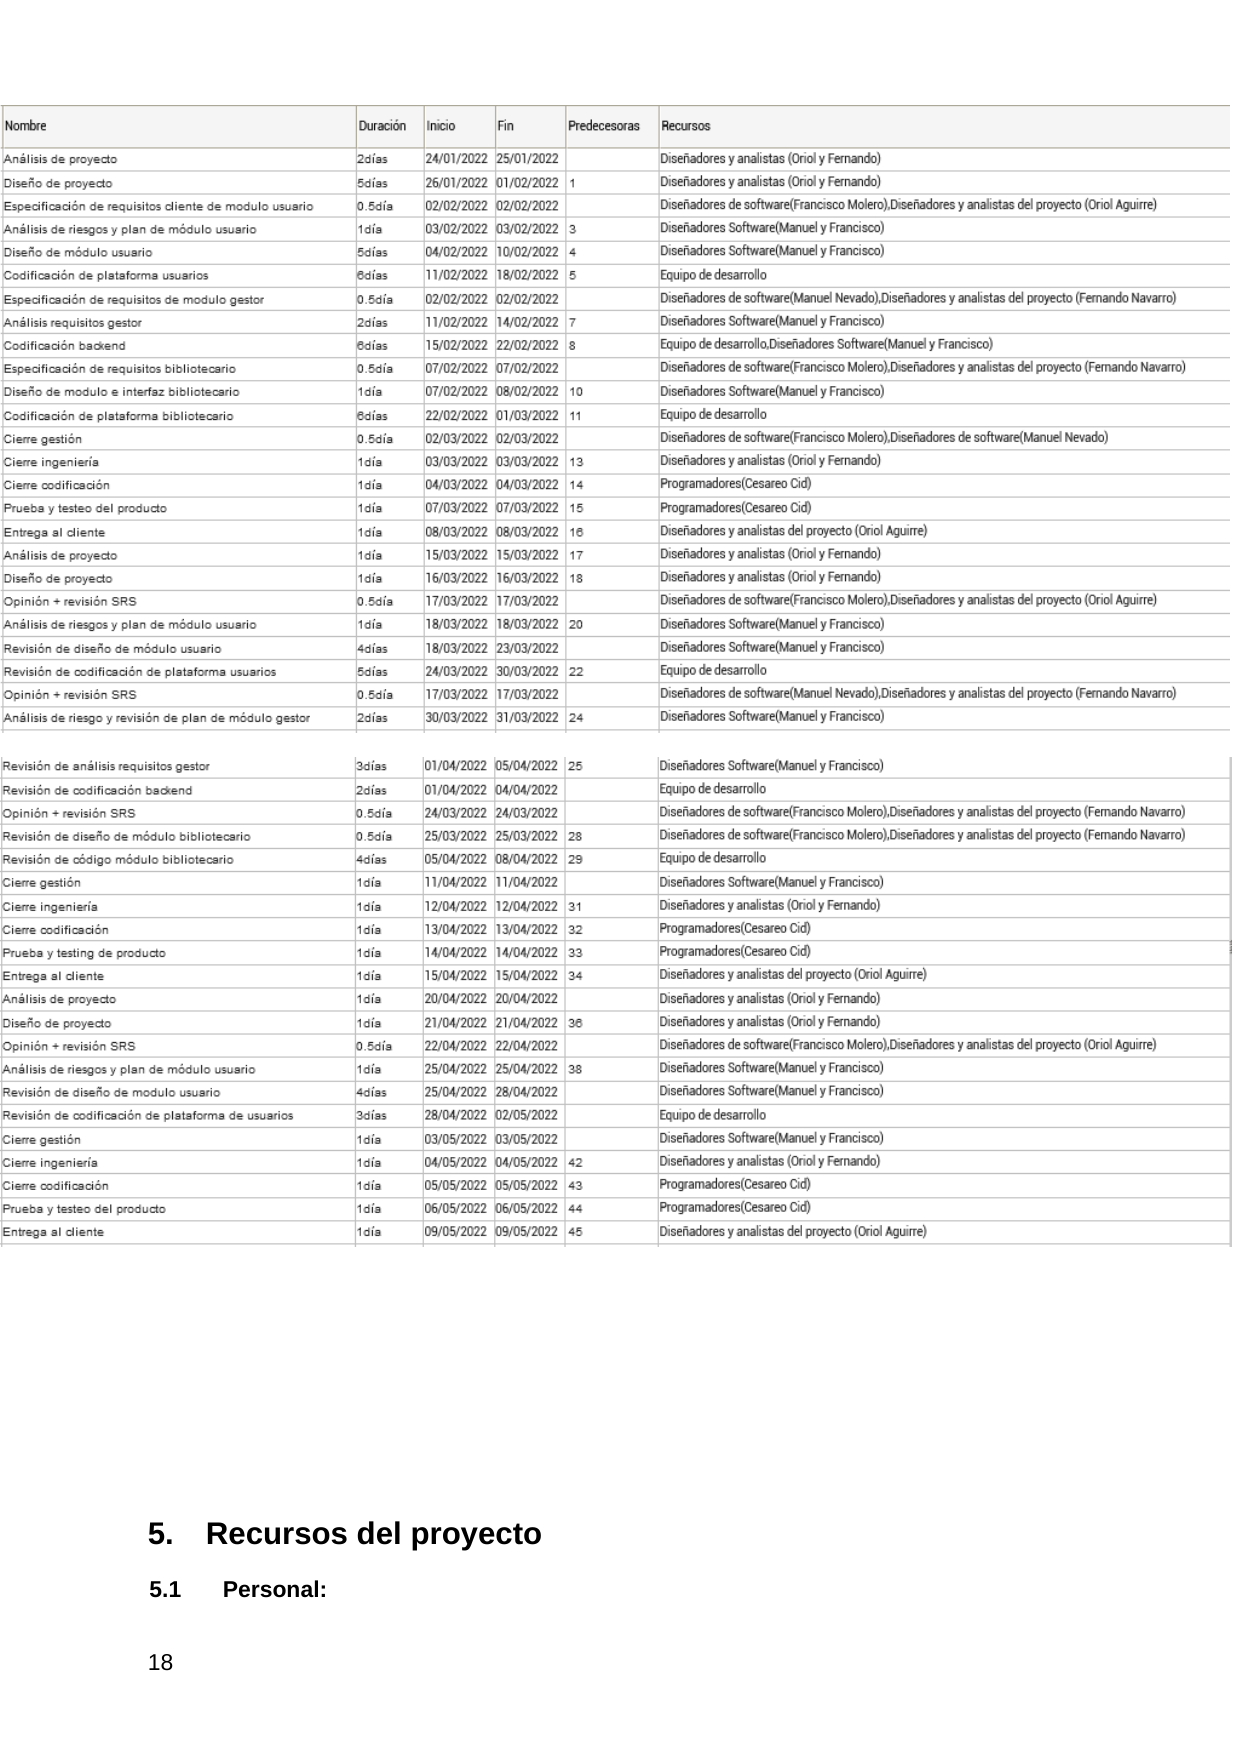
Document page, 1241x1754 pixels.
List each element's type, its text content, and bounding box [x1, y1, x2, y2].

text 5. Recursos del proyecto [148, 1515, 1094, 1551]
picture [0, 757, 1232, 1247]
picture [0, 105, 1230, 733]
text 5.1 Personal: [148, 1576, 1094, 1602]
